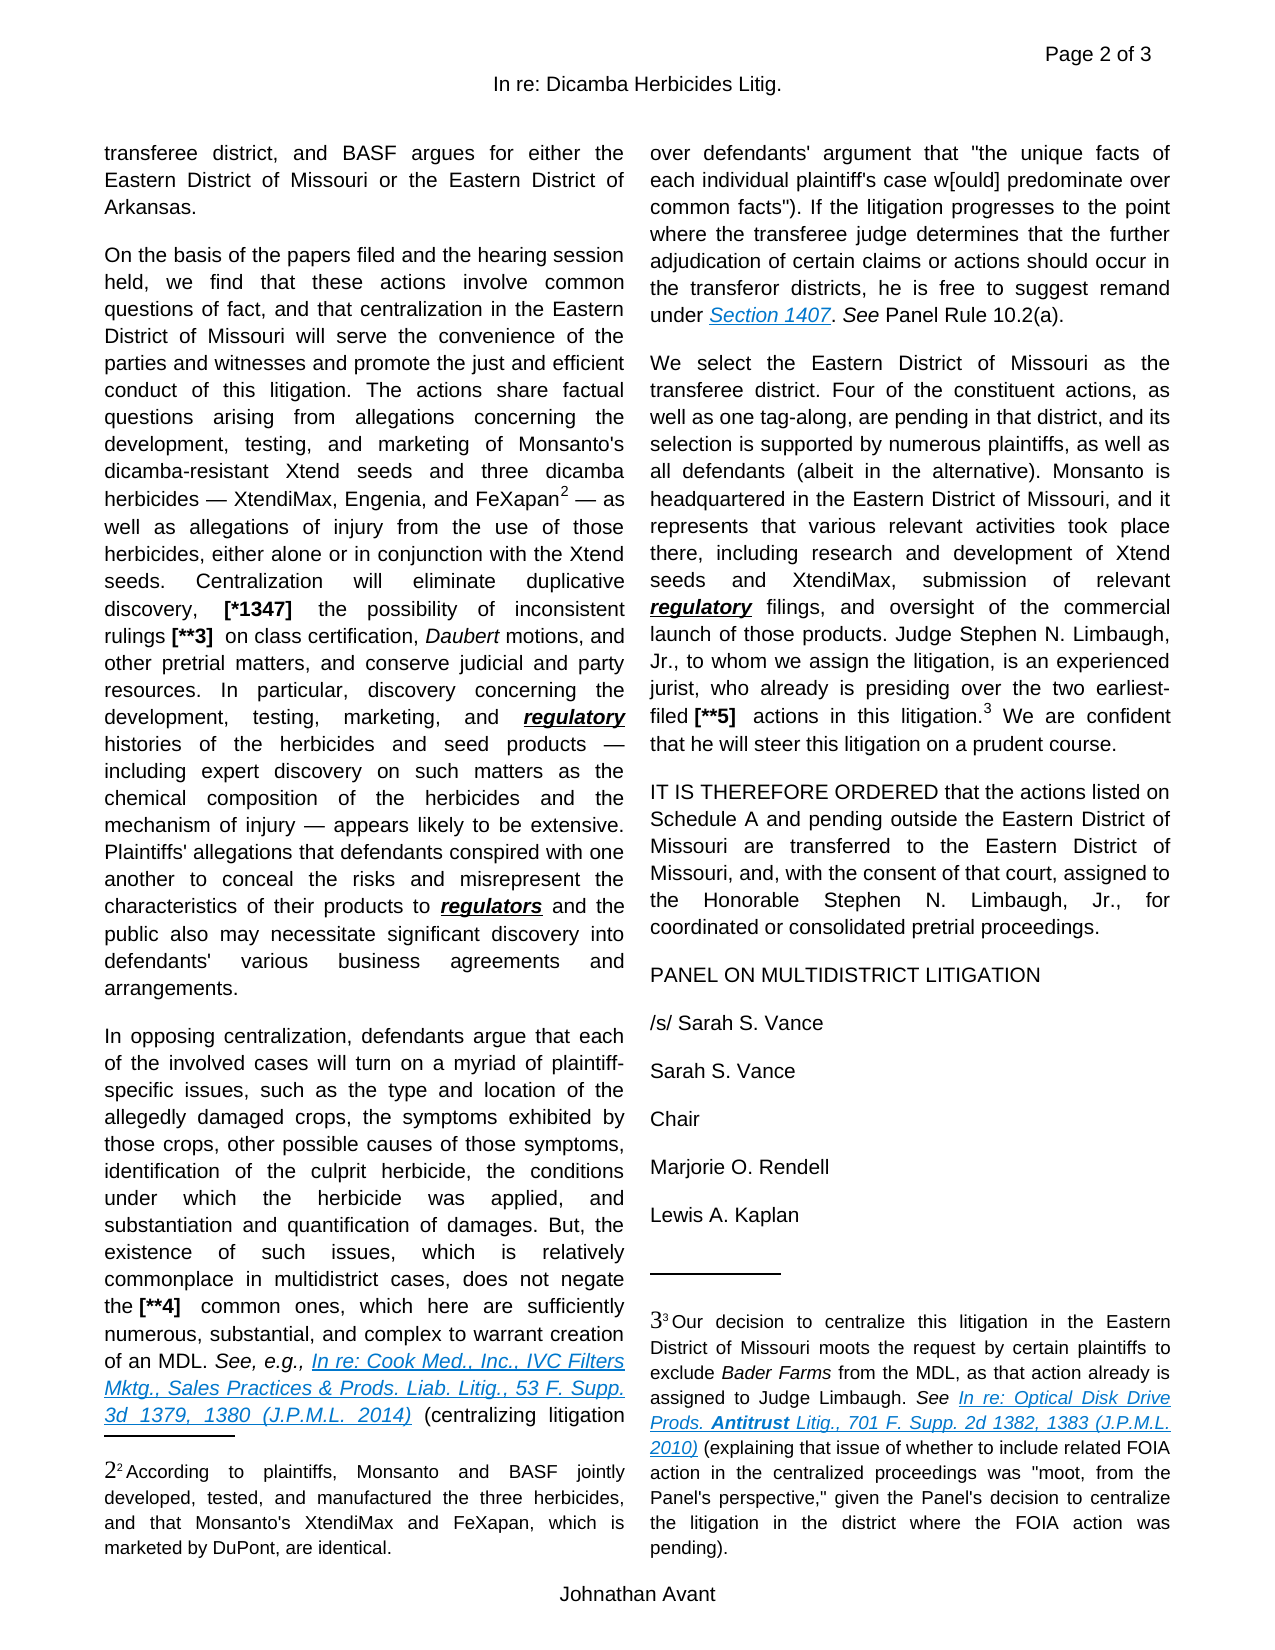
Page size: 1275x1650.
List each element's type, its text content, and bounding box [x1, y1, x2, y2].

text Lewis A. Kaplan [650, 1199, 1171, 1227]
text /s/ Sarah S. Vance [650, 1008, 1171, 1035]
text IT IS THEREFORE ORDERED that the actions listed on Schedule A and pending outside the Eastern District of Missouri are transferred to the Eastern District of Missouri, and, with the consent of that court, assigned to the Honorable Stephen N. Limbaugh, Jr., for coordinated or consolidated pretrial proceedings. [650, 777, 1171, 939]
text On the basis of the papers filed and the hearing session held, we find that these actions involve common questions of fact, and that centralization in the Eastern District of Missouri will serve the convenience of the parties and witnesses and promote the just and efficient conduct of this litigation. The actions share factual questions arising from allegations concerning the development, testing, and marketing of Monsanto's dicamba-resistant Xtend seeds and three dicamba herbicides — XtendiMax, Engenia, and FeXapan2 — as well as allegations of injury from the use of those herbicides, either alone or in conjunction with the Xtend seeds. Centralization will eliminate duplicative discovery, [*1347] the possibility of inconsistent rulings [**3] on class certification, Daubert motions, and other pretrial matters, and conserve judicial and party resources. In particular, discovery concerning the development, testing, marketing, and regulatory histories of the herbicides and seed products — including expert discovery on such matters as the chemical composition of the herbicides and the mechanism of injury — appears likely to be extensive. Plaintiffs' allegations that defendants conspired with one another to conceal the risks and misrepresent the characteristics of their products to regulators and the public also may necessitate significant discovery into defendants' various business agreements and arrangements. [104, 239, 625, 999]
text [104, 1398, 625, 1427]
text Marjorie O. Rendell [650, 1152, 1171, 1179]
text PANEL ON MULTIDISTRICT LITIGATION [650, 960, 1171, 987]
text In opposing centralization, defendants argue that each of the involved cases will turn on a myriad of plaintiff-specific issues, such as the type and location of the allegedly damaged crops, the symptoms exhibited by those crops, other possible causes of those symptoms, identification of the culprit herbicide, the conditions under which the herbicide was applied, and substantiation and quantification of damages. But, the existence of such issues, which is relatively commonplace in multidistrict cases, does not negate the [**4] common ones, which here are sufficiently numerous, substantial, and complex to warrant creation of an MDL. See, e.g., In re: Cook Med., Inc., IVC Filters Mktg., Sales Practices & Prods. Liab. Litig., 53 F. Supp. 3d 1379, 1380 (J.P.M.L. 2014) (centralizing litigation over defendants' argument that "the unique facts of each individual plaintiff's case w[ould] predominate over common facts"). If the litigation progresses to the point where the transferee judge determines that the further adjudication of certain claims or actions should occur in the transferor districts, he is free to suggest remand under Section 1407. See Panel Rule 10.2(a). [104, 1020, 625, 1397]
text Sarah S. Vance [650, 1056, 1171, 1083]
text In opposing centralization, defendants argue that each of the involved cases will turn on a myriad of plaintiff-specific issues, such as the type and location of the allegedly damaged crops, the symptoms exhibited by those crops, other possible causes of those symptoms, identification of the culprit herbicide, the conditions under which the herbicide was applied, and substantiation and quantification of damages. But, the existence of such issues, which is relatively commonplace in multidistrict cases, does not negate the [**4] common ones, which here are sufficiently numerous, substantial, and complex to warrant creation of an MDL. See, e.g., In re: Cook Med., Inc., IVC Filters Mktg., Sales Practices & Prods. Liab. Litig., 53 F. Supp. 3d 1379, 1380 (J.P.M.L. 2014) (centralizing litigation over defendants' argument that "the unique facts of each individual plaintiff's case w[ould] predominate over common facts"). If the litigation progresses to the point where the transferee judge determines that the further adjudication of certain claims or actions should occur in the transferor districts, he is free to suggest remand under Section 1407. See Panel Rule 10.2(a). [650, 137, 1171, 327]
text Chair [650, 1104, 1171, 1131]
text We select the Eastern District of Missouri as the transferee district. Four of the constituent actions, as well as one tag-along, are pending in that district, and its selection is supported by numerous plaintiffs, as well as all defendants (albeit in the alternative). Monsanto is headquartered in the Eastern District of Missouri, and it represents that various relevant activities took place there, including research and development of Xtend seeds and XtendiMax, submission of relevant regulatory filings, and oversight of the commercial launch of those products. Judge Stephen N. Limbaugh, Jr., to whom we assign the litigation, is an experienced jurist, who already is presiding over the two earliest-filed [**5] actions in this litigation.3 We are confident that he will steer this litigation on a prudent course. [650, 348, 1171, 756]
